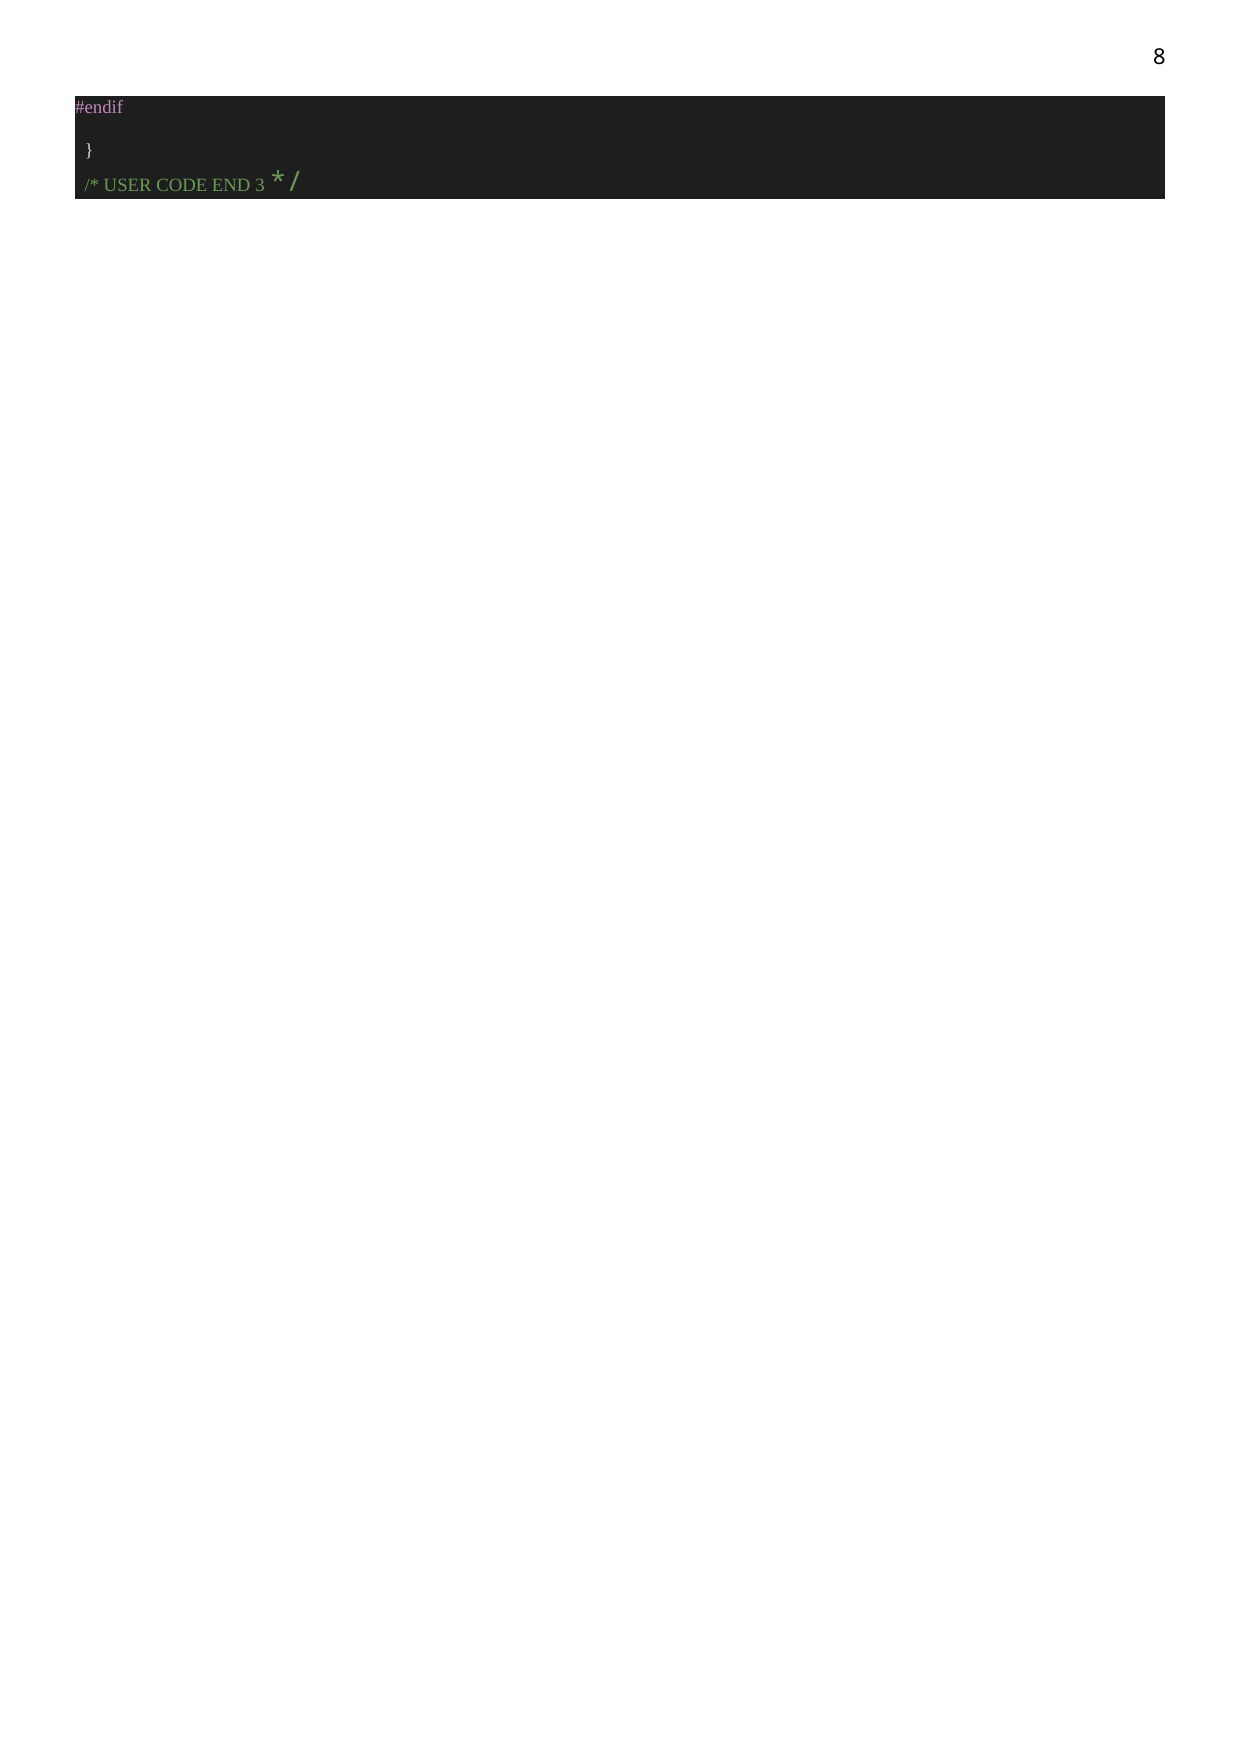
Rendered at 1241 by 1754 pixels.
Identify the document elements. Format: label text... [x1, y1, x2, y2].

text } [75, 139, 1165, 161]
text /* USER CODE END 3 */ [75, 161, 1165, 199]
text #endif [75, 96, 1165, 118]
